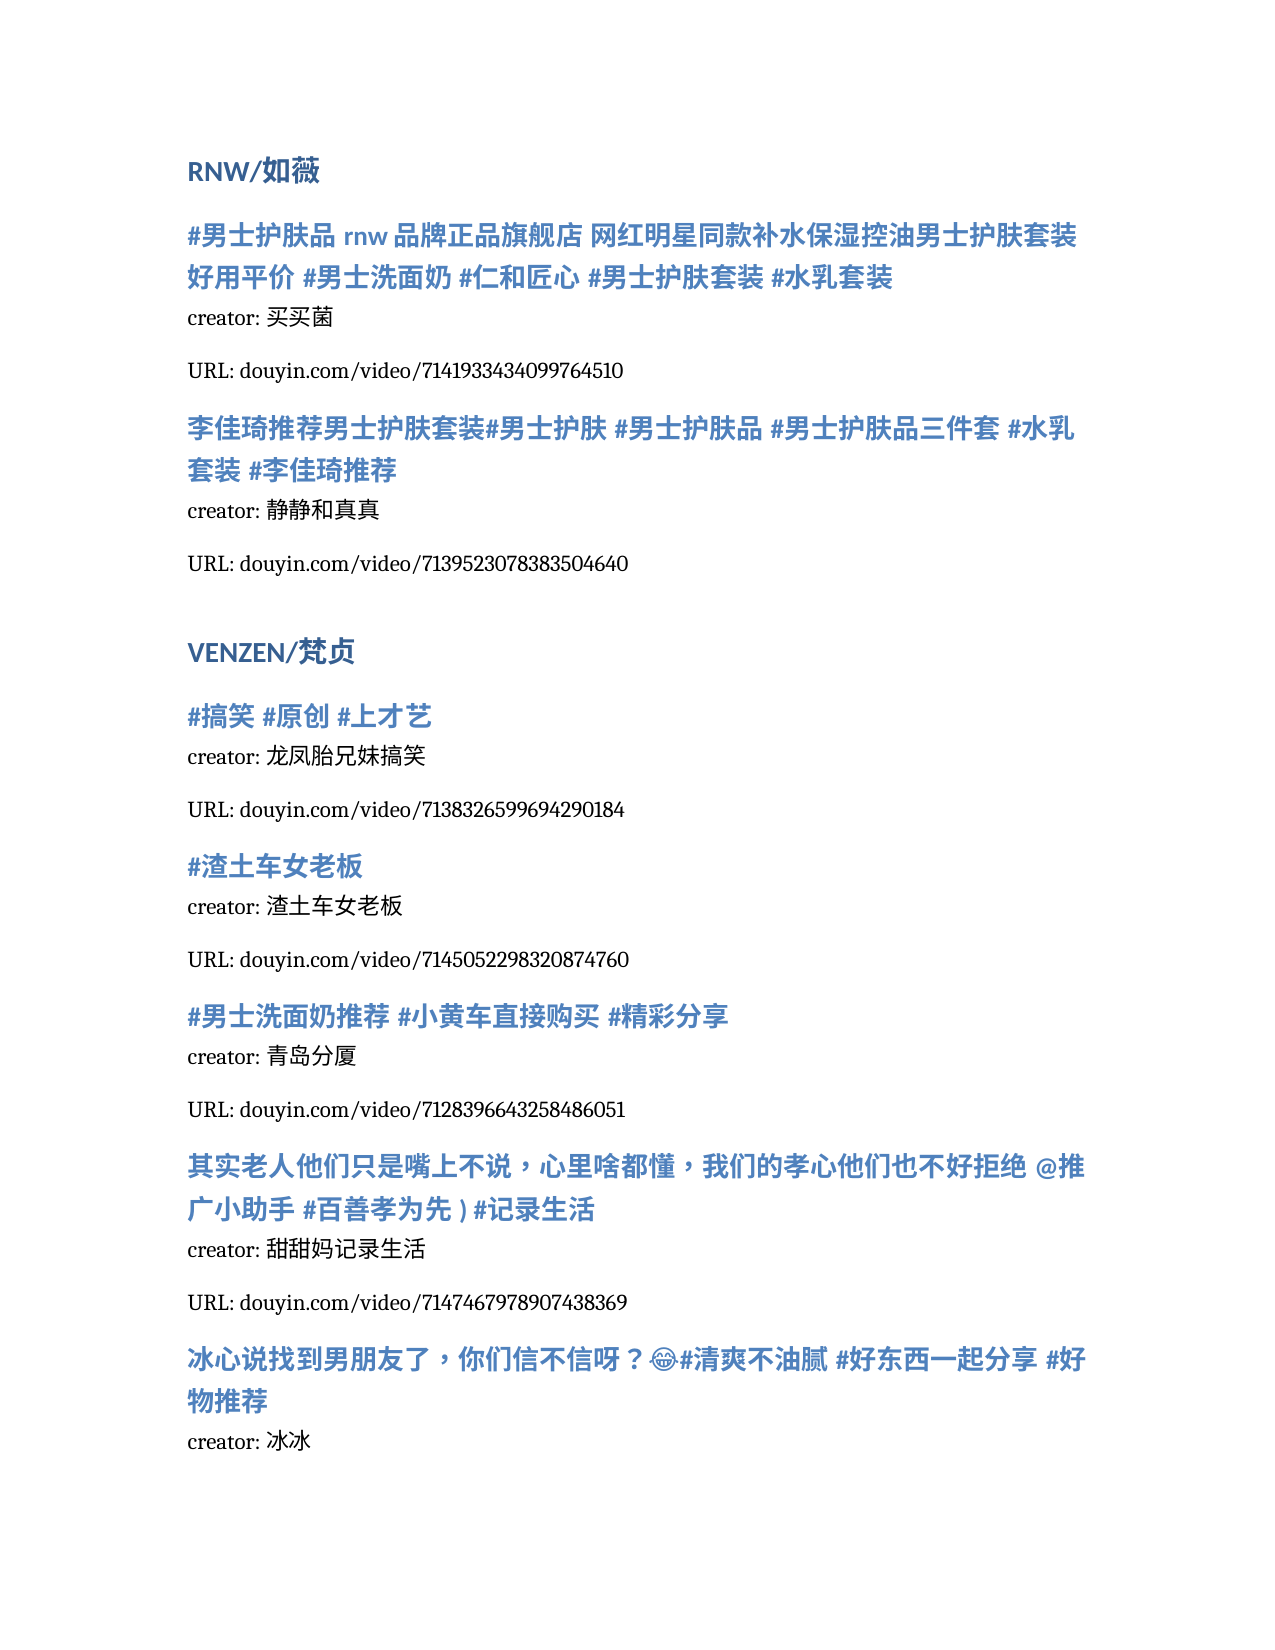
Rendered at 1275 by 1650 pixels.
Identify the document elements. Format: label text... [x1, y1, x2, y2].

text creator: 青岛分厦 [187, 1040, 1087, 1071]
text creator: 静静和真真 [187, 494, 1087, 525]
subtitle 其实老人他们只是嘴上不说，心里啥都懂，我们的孝心他们也不好拒绝 @推广小助手 #百善孝为先 ) #记录生活 [187, 1148, 1087, 1227]
text creator: 冰冰🔥 [187, 1425, 1087, 1457]
text creator: 买买菌 [187, 301, 1087, 332]
text creator: 甜甜妈记录生活 [187, 1233, 1087, 1264]
text URL: douyin.com/video/7147467978907438369 [187, 1289, 1087, 1316]
text URL: douyin.com/video/7139523078383504640 [187, 551, 1087, 577]
subtitle #渣土车女老板 [187, 847, 1087, 884]
subtitle 冰心说找到男朋友了，你们信不信呀？😂#清爽不油腻 #好东西一起分享 #好物推荐🔥 [187, 1341, 1087, 1420]
text URL: douyin.com/video/7128396643258486051 [187, 1097, 1087, 1123]
text URL: douyin.com/video/7138326599694290184 [187, 796, 1087, 823]
subtitle #男士洗面奶推荐 #小黄车直接购买 #精彩分享 [187, 998, 1087, 1034]
text creator: 渣土车女老板 [187, 890, 1087, 921]
text URL: douyin.com/video/7141933434099764510 [187, 358, 1087, 384]
subtitle #搞笑 #原创 #上才艺 [187, 697, 1087, 734]
text creator: 龙凤胎兄妹搞笑 [187, 740, 1087, 771]
subtitle RNW/如薇 [187, 150, 1087, 190]
text URL: douyin.com/video/7145052298320874760 [187, 947, 1087, 973]
subtitle #男士护肤品 rnw品牌正品旗舰店 网红明星同款补水保湿控油男士护肤套装 好用平价 #男士洗面奶 #仁和匠心 #男士护肤套装 #水乳套装 [187, 216, 1087, 296]
subtitle VENZEN/梵贞 [187, 631, 1087, 671]
subtitle 李佳琦推荐男士护肤套装#男士护肤 #男士护肤品 #男士护肤品三件套 #水乳套装 #李佳琦推荐 [187, 409, 1087, 488]
